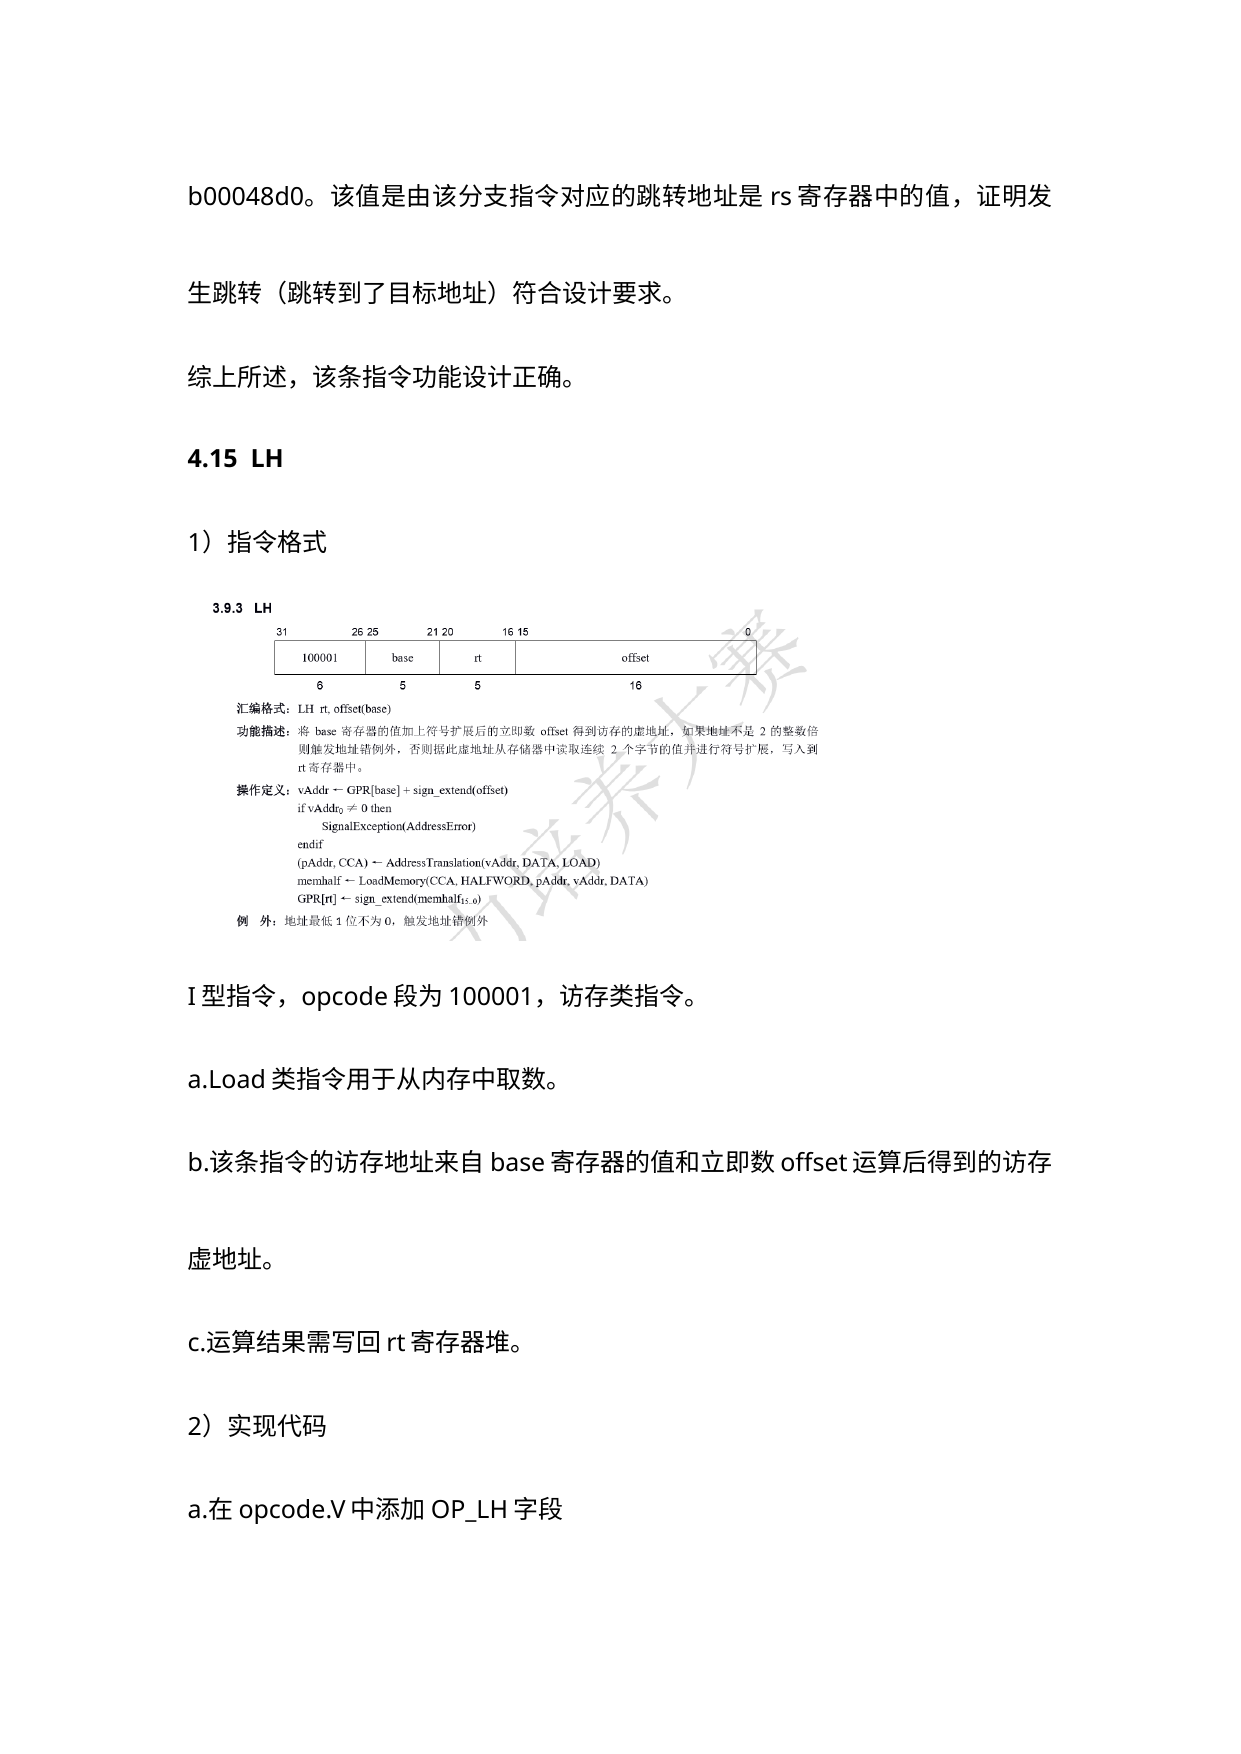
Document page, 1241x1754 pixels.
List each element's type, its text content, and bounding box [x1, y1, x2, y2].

text 1）指令格式 [187, 508, 1053, 573]
text c.运算结果需写回rt寄存器堆。 [187, 1308, 1053, 1373]
text 4.15 LH [187, 426, 1053, 491]
text b.该条指令的访存地址来自base寄存器的值和立即数offset运算后得到的访存虚地址。 [187, 1128, 1053, 1290]
text a.Load类指令用于从内存中取数。 [187, 1045, 1053, 1110]
text 2）实现代码 [187, 1392, 1053, 1457]
text a.在opcode.V中添加OP_LH字段 [187, 1475, 1053, 1540]
picture [187, 590, 829, 941]
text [187, 162, 1053, 324]
text 综上所述，该条指令功能设计正确。 [187, 343, 1053, 408]
text I型指令，opcode段为100001，访存类指令。 [187, 962, 1053, 1027]
